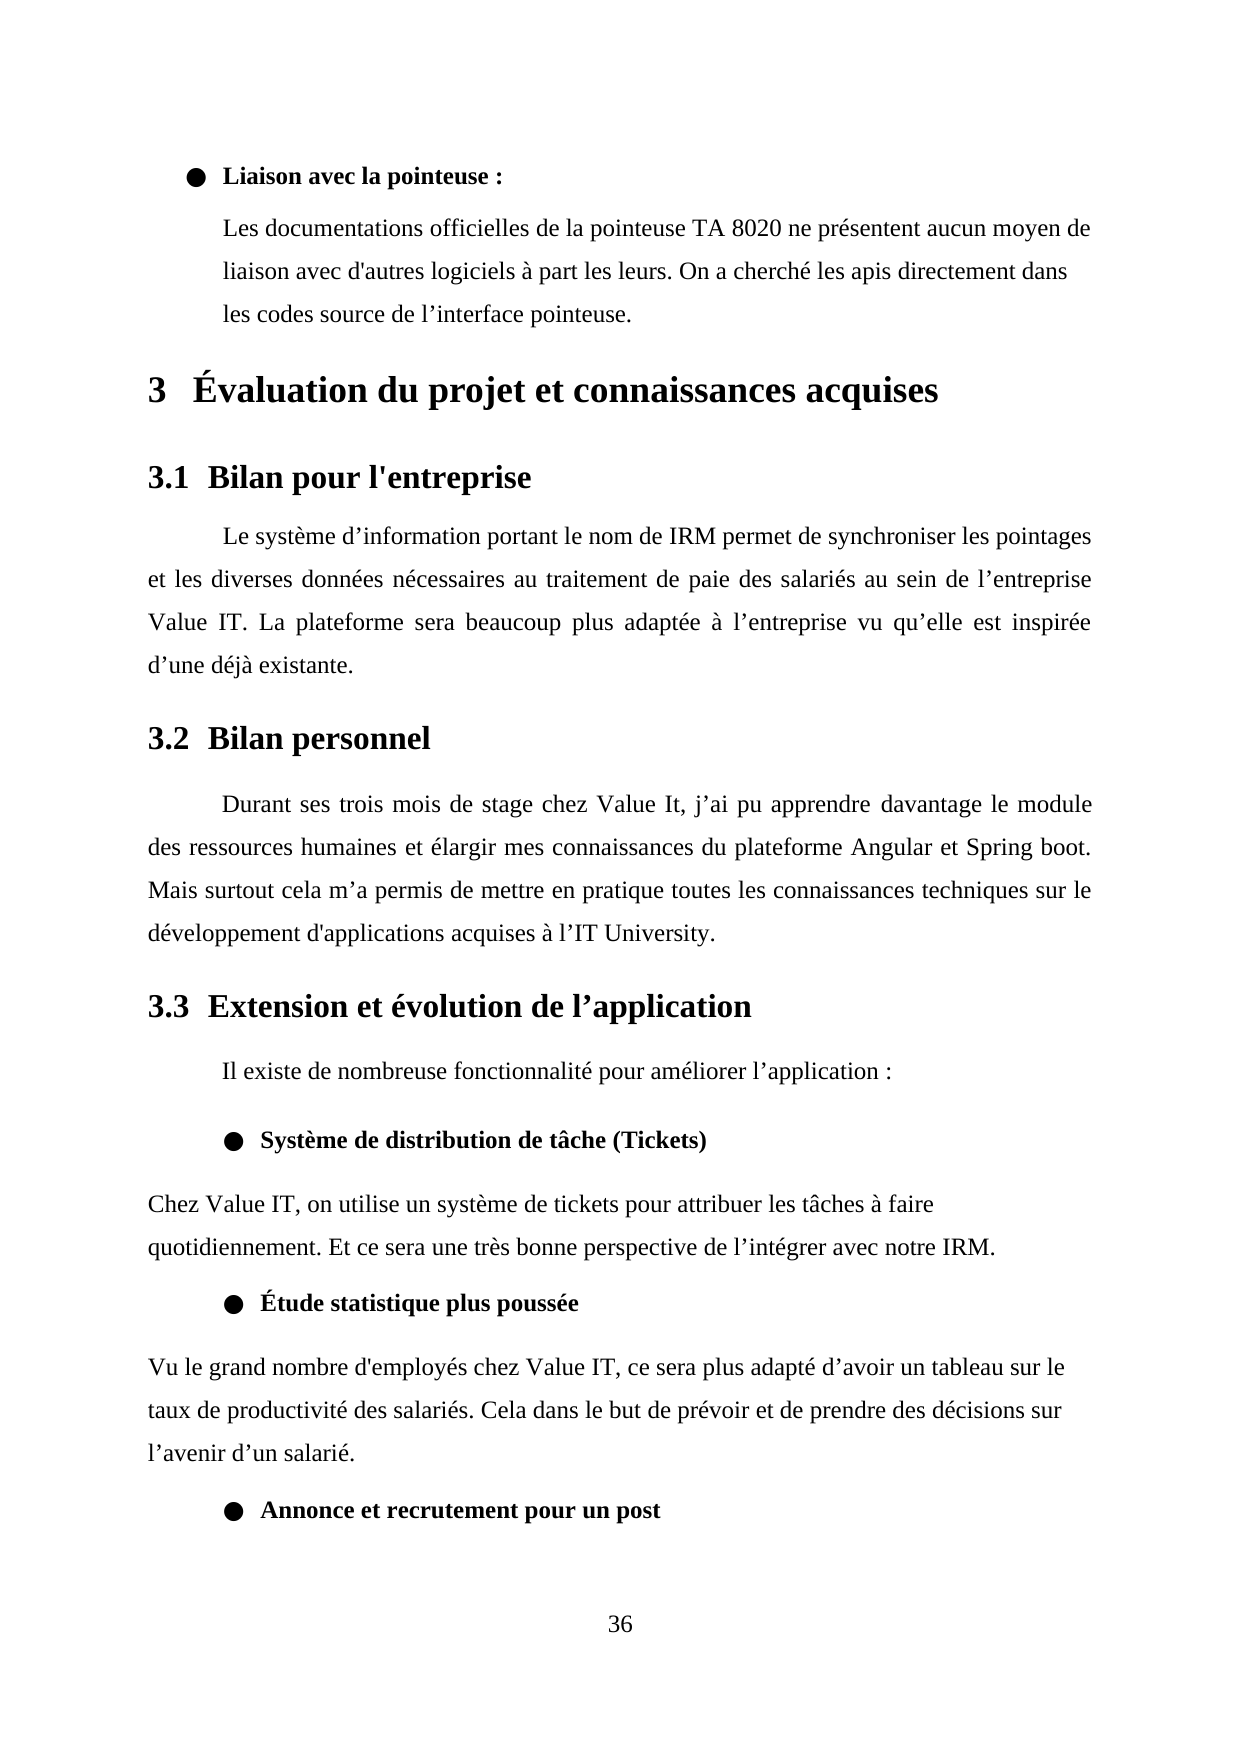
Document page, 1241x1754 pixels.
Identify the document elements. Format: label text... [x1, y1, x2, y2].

subtitle Bilan personnel [148, 719, 1092, 757]
list Système de distribution de tâche (Tickets) [223, 1112, 1092, 1163]
text Il existe de nombreuse fonctionnalité pour améliorer l’application : [148, 1056, 1092, 1085]
text Durant ses trois mois de stage chez Value It, j’ai pu apprendre davantage le module des ressources humaines et élargir mes connaissances du plateforme Angular et Spring boot. Mais surtout cela m’a permis de mettre en pratique toutes les connaissances techniques sur le développement d'applications acquises à l’IT University. [148, 789, 1092, 947]
text Chez Value IT, on utilise un système de tickets pour attribuer les tâches à faire quotidiennement. Et ce sera une très bonne perspective de l’intégrer avec notre IRM. [148, 1189, 1092, 1261]
list Étude statistique plus poussée [223, 1275, 1092, 1326]
text Le système d’information portant le nom de IRM permet de synchroniser les pointages et les diverses données nécessaires au traitement de paie des salariés au sein de l’entreprise Value IT. La plateforme sera beaucoup plus adaptée à l’entreprise vu qu’elle est inspirée d’une déjà existante. [148, 521, 1092, 679]
list Liaison avec la pointeuse : Les documentations officielles de la pointeuse TA 8020 ne présentent aucun moyen de liaison avec d'autres logiciels à part les leurs. On a cherché les apis directement dans les codes source de l’interface pointeuse. [185, 148, 1092, 328]
list Annonce et recrutement pour un post [223, 1481, 1092, 1532]
subtitle Évaluation du projet et connaissances acquises [148, 368, 1092, 411]
subtitle Bilan pour l'entreprise [148, 457, 1092, 496]
text Vu le grand nombre d'employés chez Value IT, ce sera plus adapté d’avoir un tableau sur le taux de productivité des salariés. Cela dans le but de prévoir et de prendre des décisions sur l’avenir d’un salarié. [148, 1352, 1092, 1467]
subtitle Extension et évolution de l’application [148, 986, 1092, 1024]
